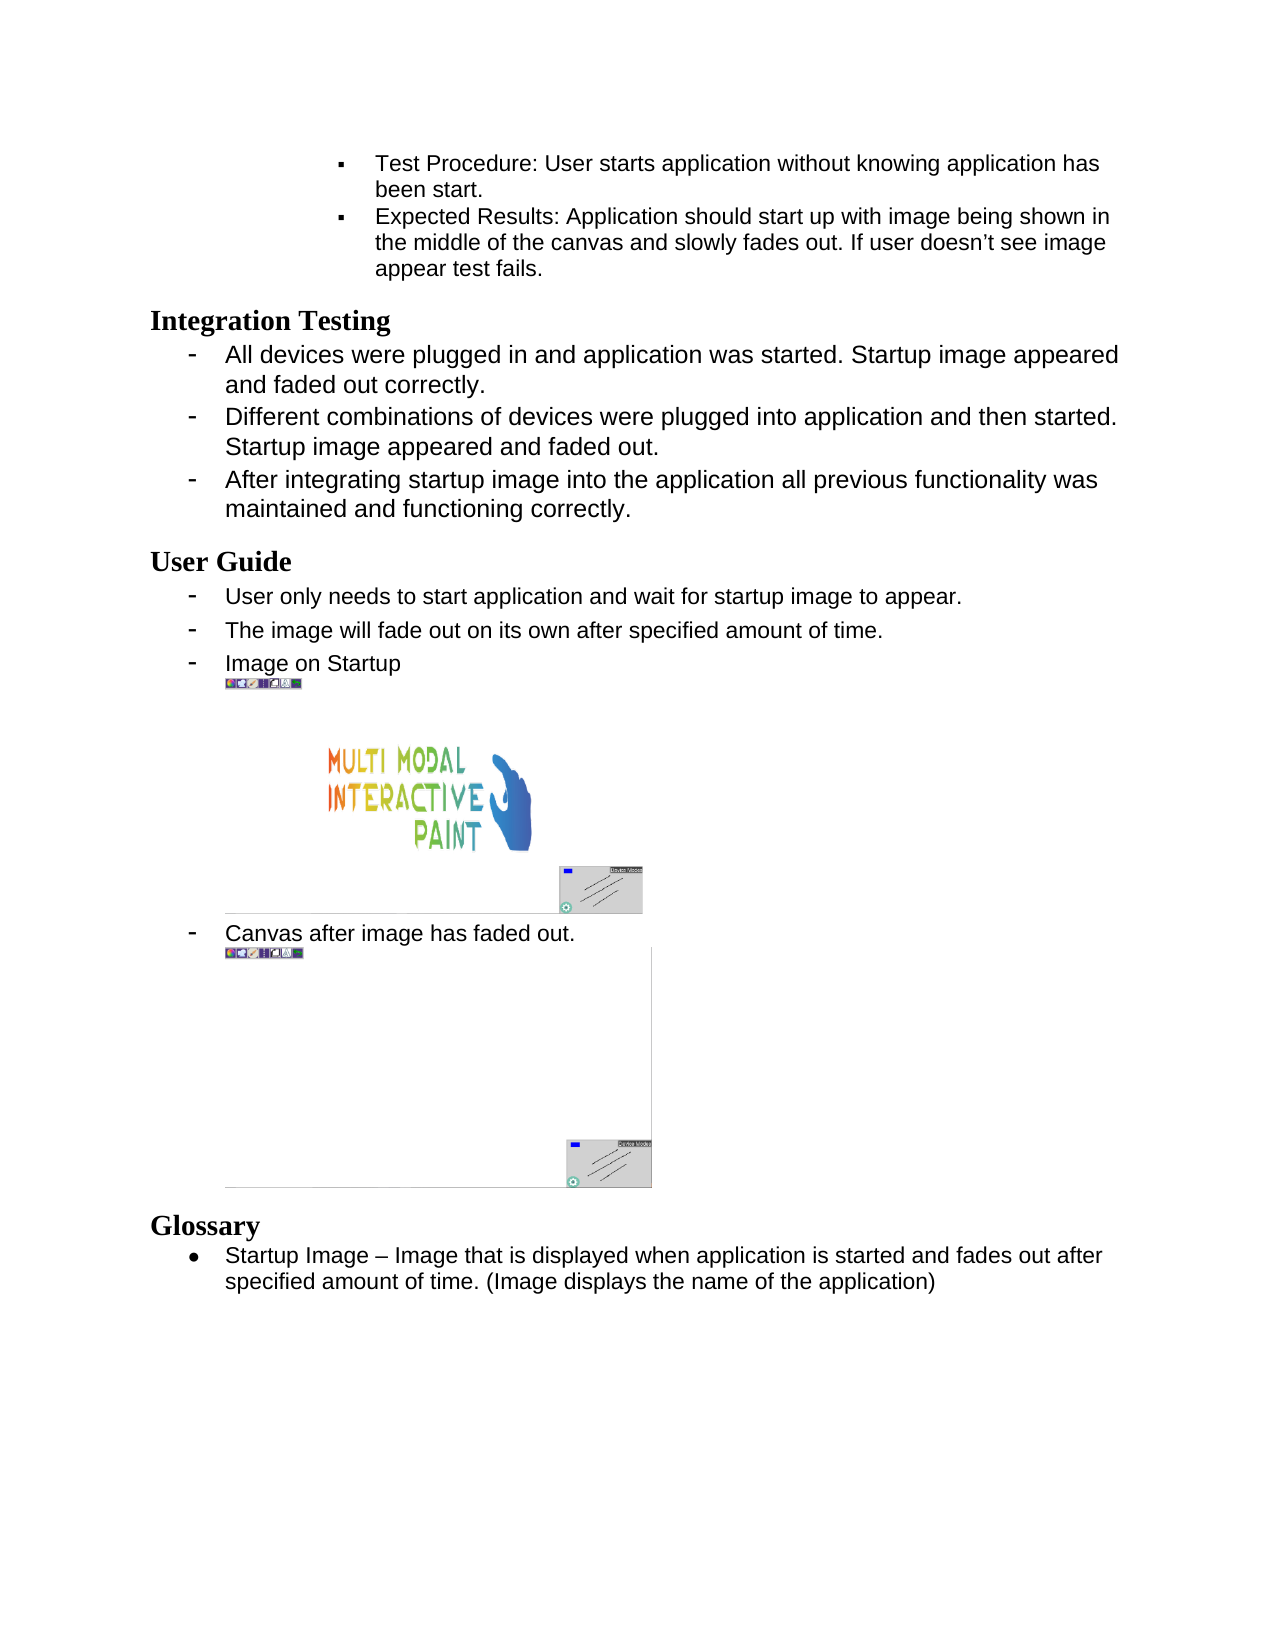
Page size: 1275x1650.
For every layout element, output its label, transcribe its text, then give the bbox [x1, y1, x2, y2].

list The image will fade out on its own after specified amount of time. [187, 611, 1125, 644]
list All devices were plugged in and application was started. Startup image appeared and faded out correctly. [187, 336, 1125, 398]
text Integration Testing [150, 303, 1125, 336]
list Test Procedure: User starts application without knowing application has been start. [337, 150, 1125, 203]
list Canvas after image has faded out. [187, 914, 1125, 947]
list Startup Image – Image that is displayed when application is started and fades out after specified amount of time. (Image displays the name of the application) [187, 1242, 1125, 1295]
picture [225, 947, 652, 1188]
list Expected Results: Application should start up with image being shown in the middle of the canvas and slowly fades out. If user doesn’t see image appear test fails. [337, 203, 1125, 282]
list Image on Startup [187, 644, 1125, 678]
text User Guide [150, 544, 1125, 577]
list Different combinations of devices were plugged into application and then started. Startup image appeared and faded out. [187, 398, 1125, 461]
list After integrating startup image into the application all previous functionality was maintained and functioning correctly. [187, 461, 1125, 523]
text Glossary [150, 1208, 1125, 1242]
picture [225, 678, 643, 914]
list User only needs to start application and wait for startup image to appear. [187, 577, 1125, 611]
